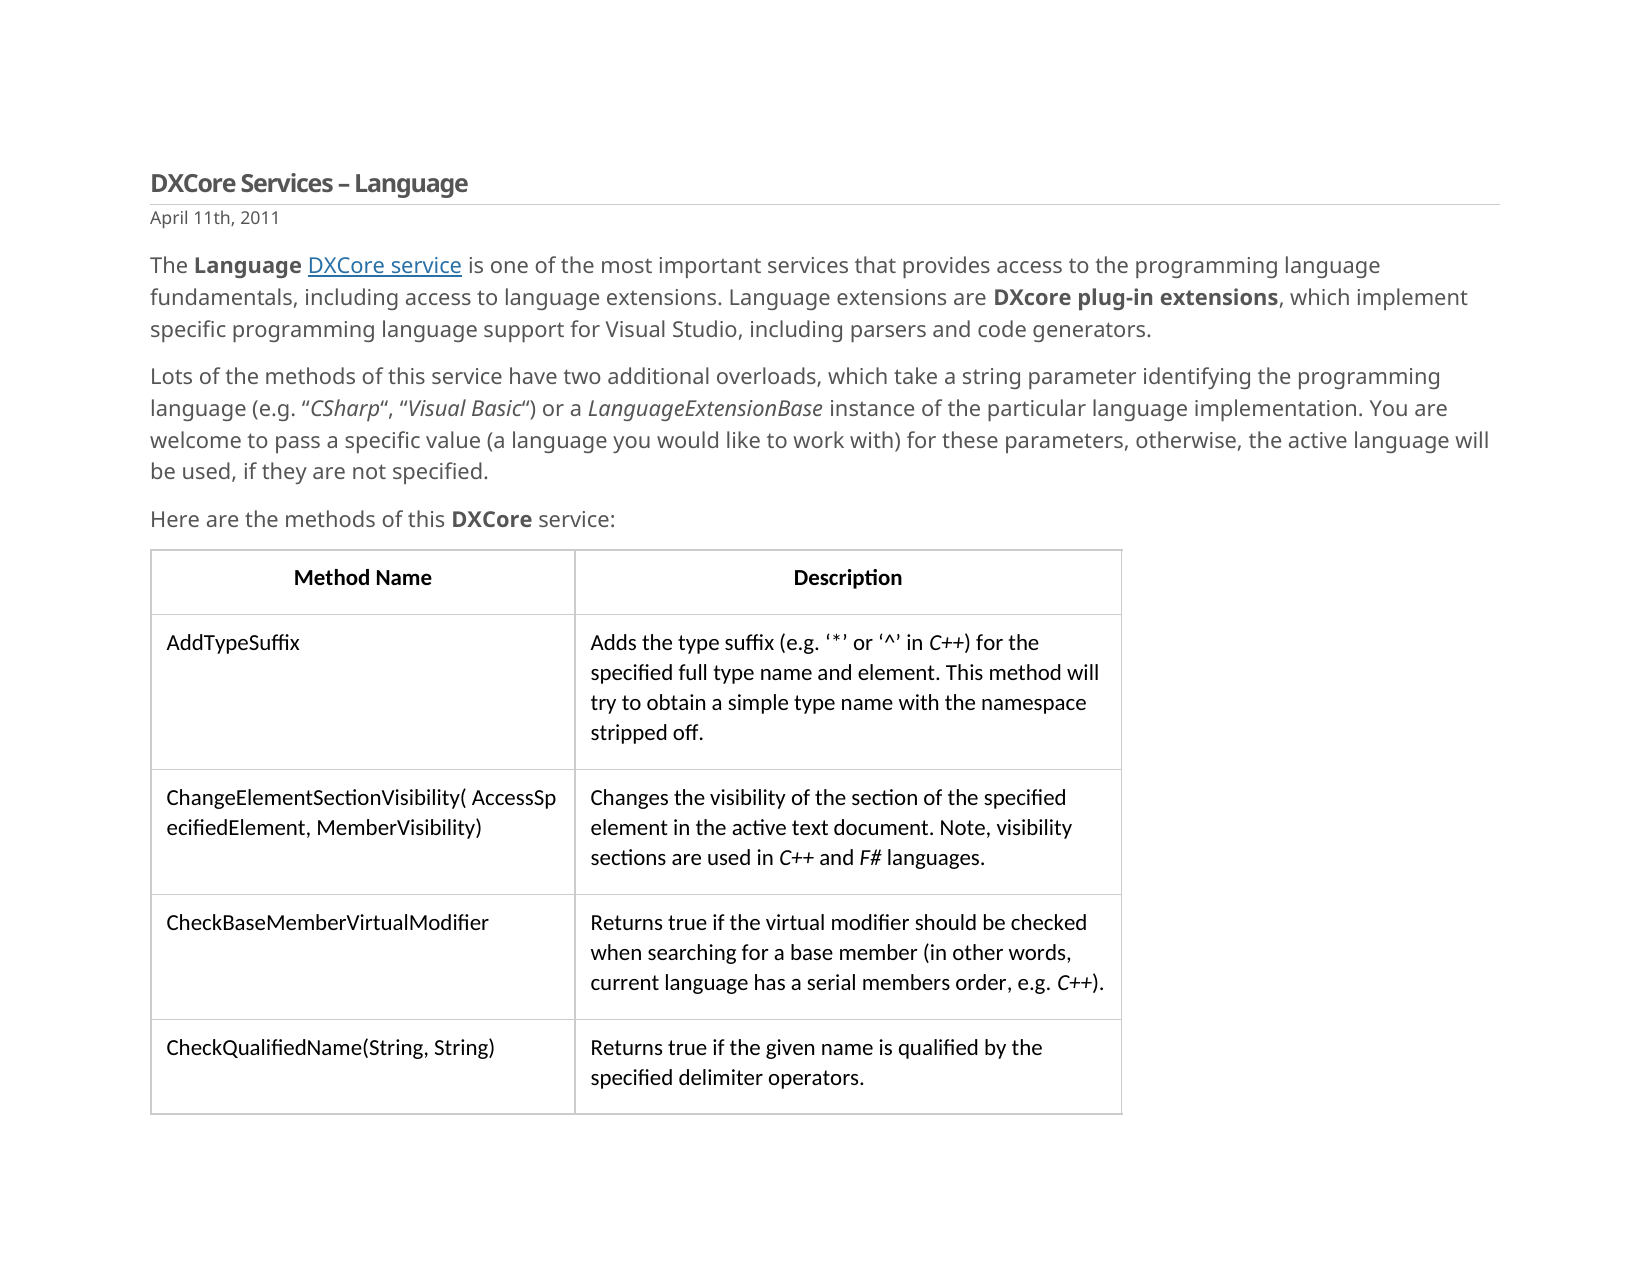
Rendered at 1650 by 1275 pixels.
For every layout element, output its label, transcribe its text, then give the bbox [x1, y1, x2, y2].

table_cell CheckQualifiedName(String, String) [152, 1020, 574, 1113]
table_header Description [576, 551, 1121, 614]
table_cell CheckBaseMemberVirtualModifier [152, 895, 574, 1018]
table_header Method Name [152, 551, 574, 614]
table_cell Changes the visibility of the section of the specified element in the active text document. Note, visibility sections are used in C++ and F# languages. [576, 770, 1121, 894]
table_cell AddTypeSuffix [152, 615, 574, 769]
subtitle DXCore Services – Language [150, 166, 1500, 204]
table_cell ChangeElementSectionVisibility( AccessSpecifiedElement, MemberVisibility) [152, 770, 574, 894]
table_cell Returns true if the virtual modifier should be checked when searching for a base member (in other words, current language has a serial members order, e.g. C++). [576, 895, 1121, 1018]
text Lots of the methods of this service have two additional overloads, which take a string parameter identifying the programming language (e.g. “CSharp“, “Visual Basic“) or a LanguageExtensionBase instance of the particular language implementation. You are welcome to pass a specific value (a language you would like to work with) for these parameters, otherwise, the active language will be used, if they are not specified. [150, 359, 1500, 486]
text The Language DXCore service is one of the most important services that provides access to the programming language fundamentals, including access to language extensions. Language extensions are DXcore plug-in extensions, which implement specific programming language support for Visual Studio, including parsers and code generators. [150, 248, 1500, 343]
table_cell Adds the type suffix (e.g. ‘*’ or ‘^’ in C++) for the specified full type name and element. This method will try to obtain a simple type name with the namespace stripped off. [576, 615, 1121, 769]
text April 11th, 2011 [150, 205, 1500, 229]
table_cell Returns true if the given name is qualified by the specified delimiter operators. [576, 1020, 1121, 1113]
text Here are the methods of this DXCore service: [150, 502, 1500, 533]
